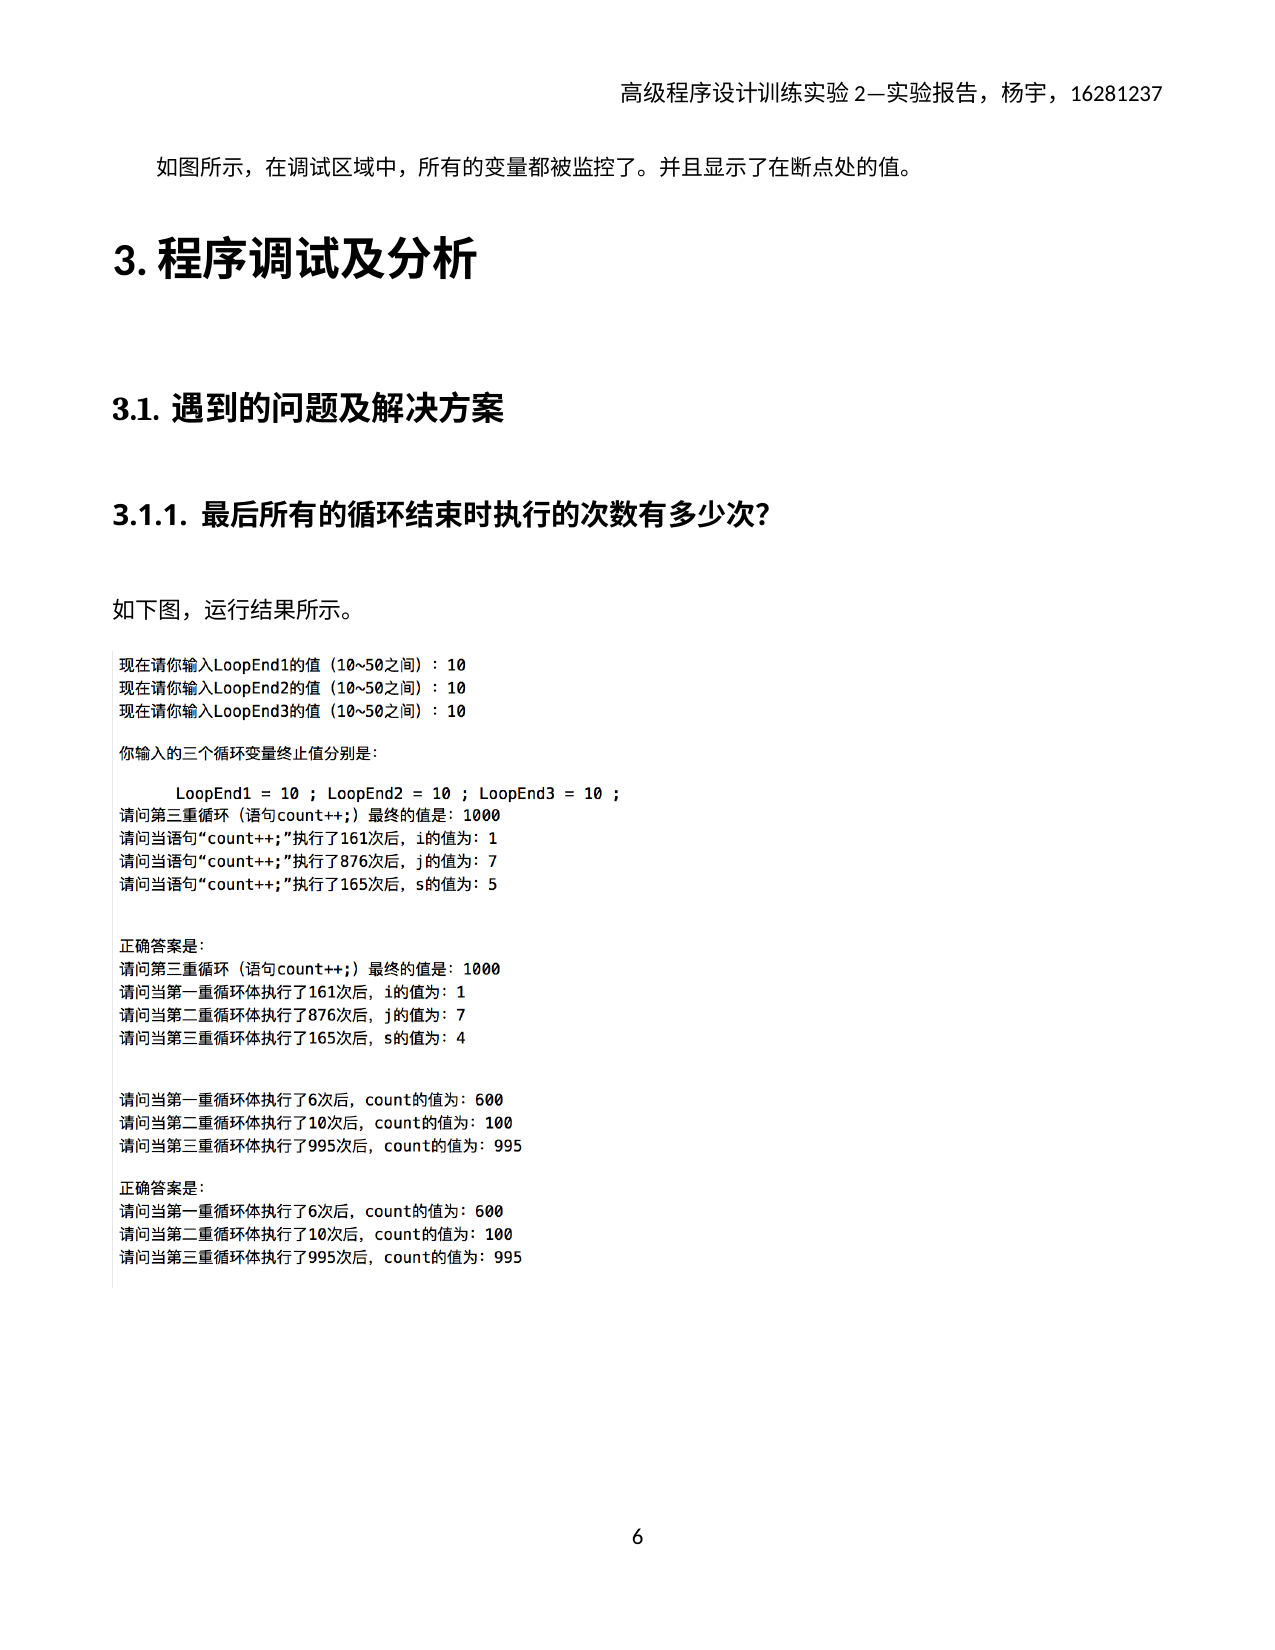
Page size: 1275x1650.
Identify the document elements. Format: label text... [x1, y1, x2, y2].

picture [112, 651, 627, 1288]
subtitle 最后所有的循环结束时执行的次数有多少次？ [112, 492, 1162, 534]
text 如图所示，在调试区域中，所有的变量都被监控了。并且显示了在断点处的值。 [112, 150, 1162, 182]
subtitle 程序调试及分析 [112, 222, 1162, 288]
text 如下图，运行结果所示。 [112, 592, 1162, 626]
subtitle 遇到的问题及解决方案 [112, 382, 1162, 430]
